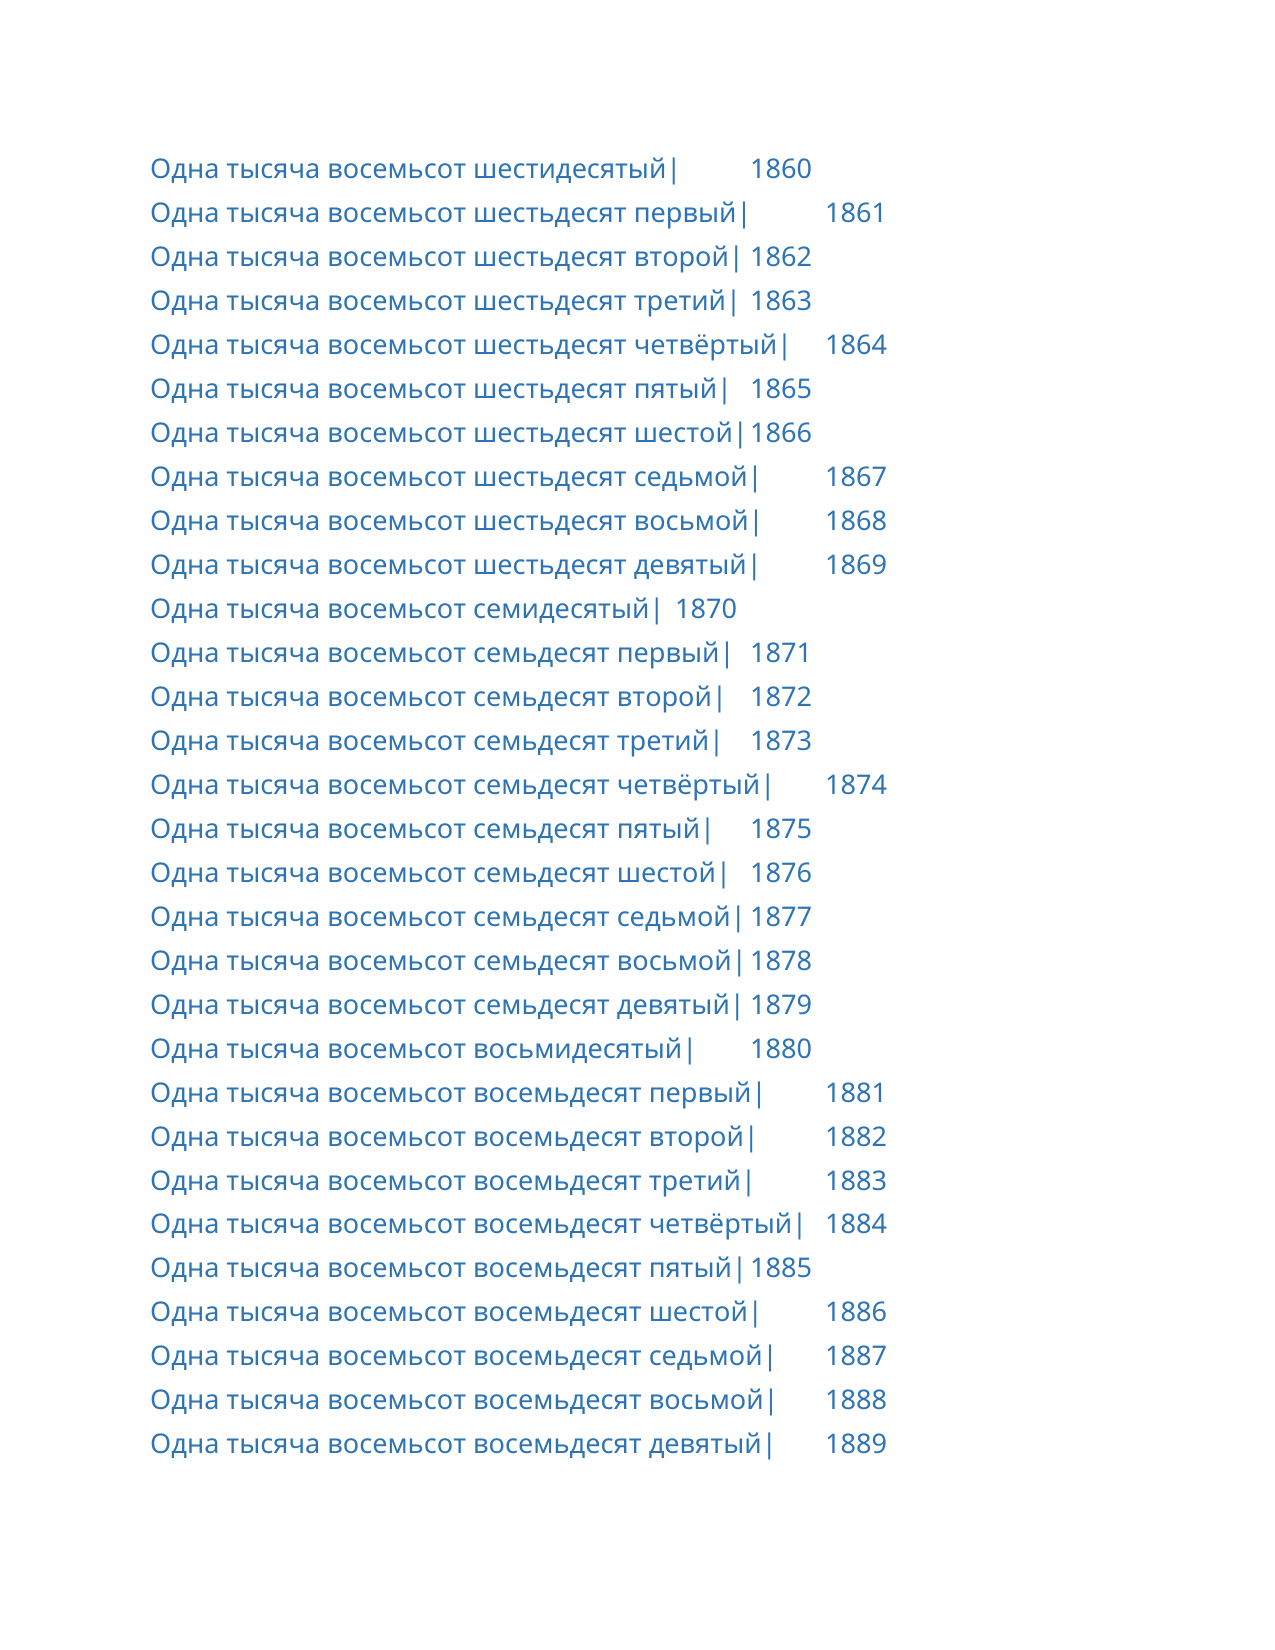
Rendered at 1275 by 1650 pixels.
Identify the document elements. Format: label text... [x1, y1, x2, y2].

subtitle 1879 [150, 985, 1125, 1022]
subtitle 1881 [150, 1073, 1125, 1110]
subtitle 1876 [150, 853, 1125, 890]
subtitle 1870 [150, 589, 1125, 626]
subtitle 1866 [150, 414, 1125, 451]
subtitle 1867 [150, 458, 1125, 494]
subtitle 1878 [150, 941, 1125, 978]
subtitle 1862 [150, 238, 1125, 275]
subtitle 1888 [150, 1381, 1125, 1418]
subtitle 1865 [150, 370, 1125, 407]
subtitle 1863 [150, 282, 1125, 319]
subtitle 1864 [150, 326, 1125, 363]
subtitle 1885 [150, 1249, 1125, 1286]
subtitle 1873 [150, 721, 1125, 758]
subtitle 1872 [150, 677, 1125, 714]
subtitle 1861 [150, 194, 1125, 231]
subtitle 1889 [150, 1425, 1125, 1462]
subtitle 1874 [150, 765, 1125, 802]
subtitle 1883 [150, 1161, 1125, 1198]
subtitle 1887 [150, 1337, 1125, 1374]
subtitle 1860 [150, 150, 1125, 187]
subtitle 1877 [150, 897, 1125, 934]
subtitle 1871 [150, 633, 1125, 670]
subtitle 1875 [150, 809, 1125, 846]
subtitle 1884 [150, 1205, 1125, 1242]
subtitle 1868 [150, 502, 1125, 538]
subtitle 1886 [150, 1293, 1125, 1330]
subtitle 1882 [150, 1117, 1125, 1154]
subtitle 1869 [150, 546, 1125, 582]
subtitle 1880 [150, 1029, 1125, 1066]
